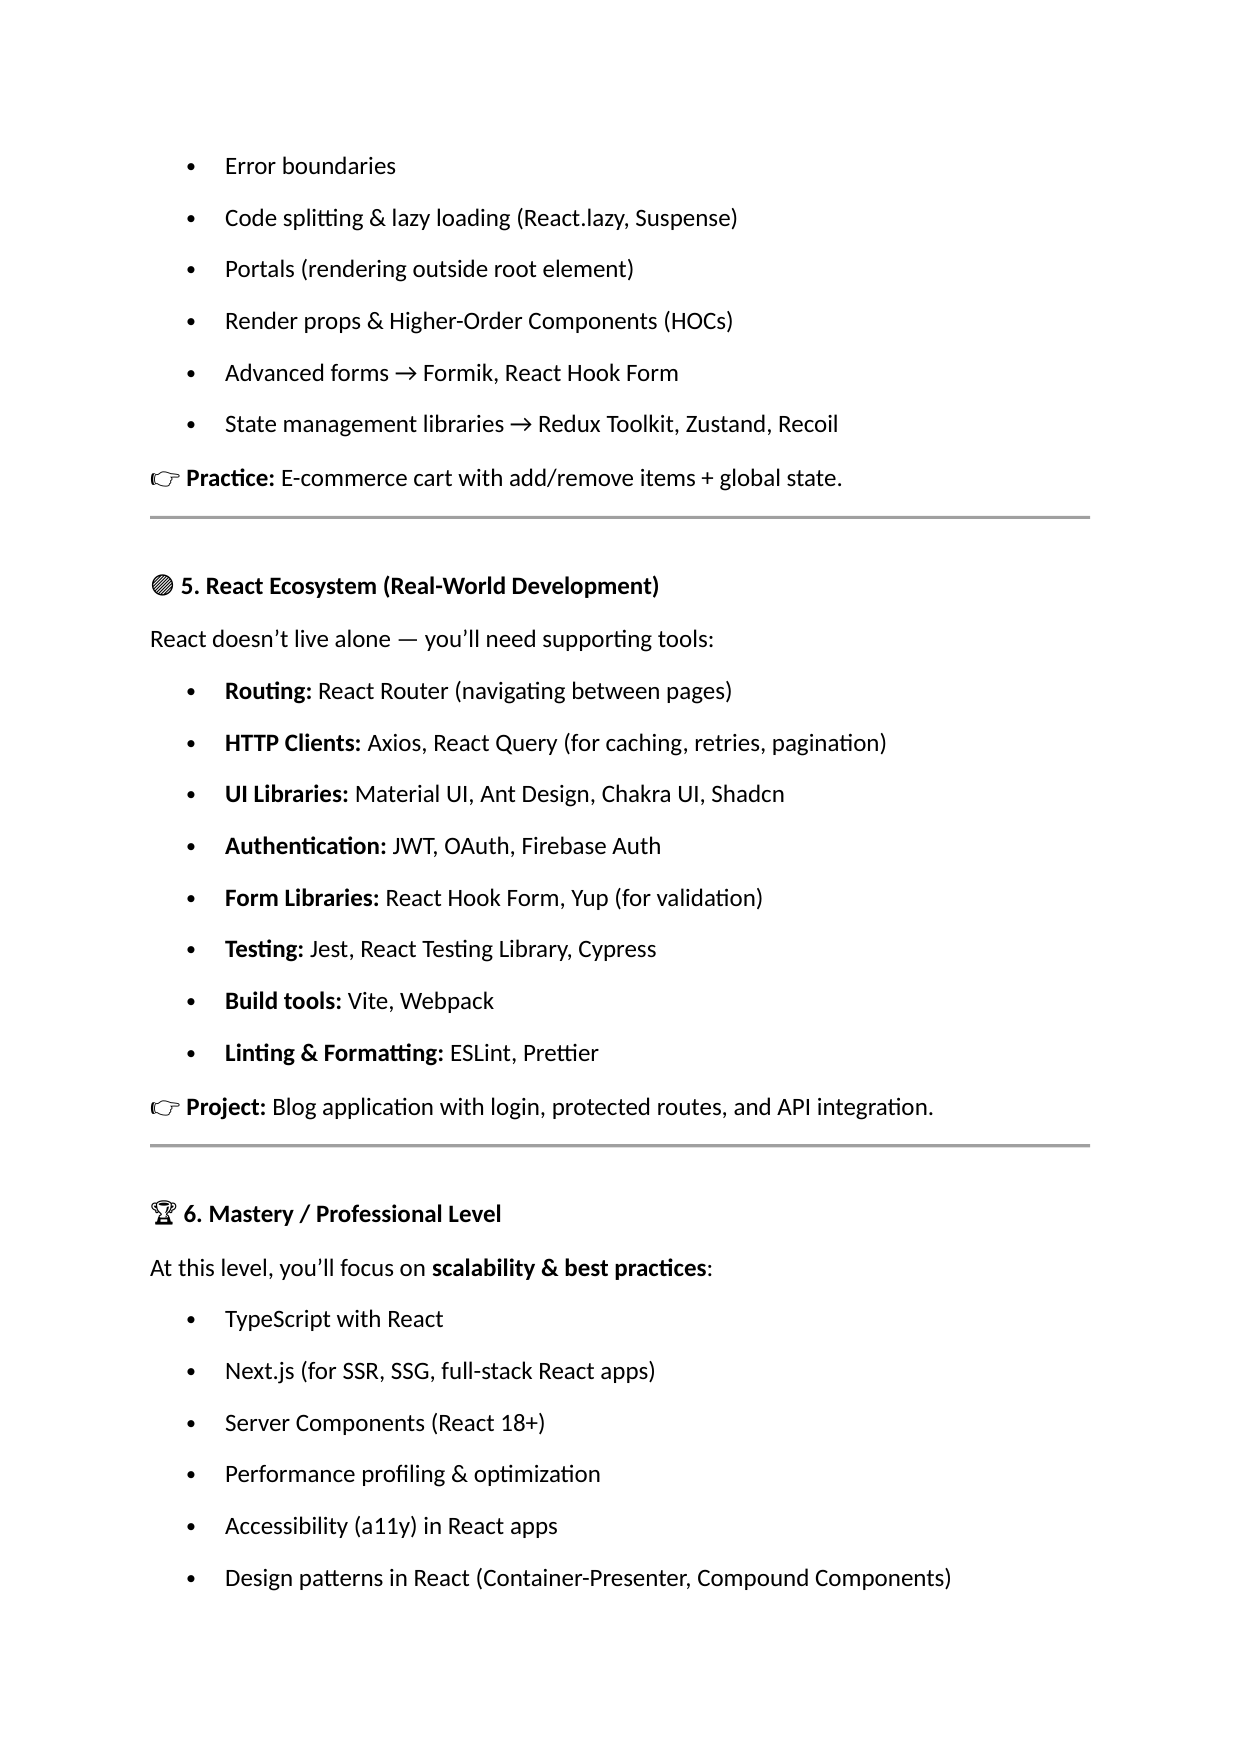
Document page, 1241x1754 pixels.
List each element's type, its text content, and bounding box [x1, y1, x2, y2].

list UI Libraries: Material UI, Ant Design, Chakra UI, Shadcn [187, 778, 1090, 809]
list Form Libraries: React Hook Form, Yup (for validation) [187, 882, 1090, 912]
list Error boundaries [187, 150, 1090, 181]
text 🏆 6. Mastery / Professional Level [150, 1196, 1090, 1230]
text At this level, you’ll focus on scalability & best practices: [150, 1252, 1090, 1282]
list Routing: React Router (navigating between pages) [187, 675, 1090, 706]
list Authentication: JWT, OAuth, Firebase Auth [187, 830, 1090, 861]
list Design patterns in React (Container-Presenter, Compound Components) [187, 1562, 1090, 1592]
list Advanced forms → Formik, React Hook Form [187, 357, 1090, 387]
list Accessibility (a11y) in React apps [187, 1510, 1090, 1541]
list Server Components (React 18+) [187, 1407, 1090, 1437]
list Testing: Jest, React Testing Library, Cypress [187, 933, 1090, 964]
text 👉 Project: Blog application with login, protected routes, and API integration. [150, 1088, 1090, 1122]
list TypeScript with React [187, 1303, 1090, 1334]
list Render props & Higher-Order Components (HOCs) [187, 305, 1090, 336]
list Performance profiling & optimization [187, 1458, 1090, 1489]
list Linting & Formatting: ESLint, Prettier [187, 1037, 1090, 1067]
list Portals (rendering outside root element) [187, 253, 1090, 284]
text 👉 Practice: E-commerce cart with add/remove items + global state. [150, 460, 1090, 494]
list Code splitting & lazy loading (React.lazy, Suspense) [187, 202, 1090, 232]
list HTTP Clients: Axios, React Query (for caching, retries, pagination) [187, 727, 1090, 757]
list Build tools: Vite, Webpack [187, 985, 1090, 1016]
list State management libraries → Redux Toolkit, Zustand, Recoil [187, 408, 1090, 439]
list Next.js (for SSR, SSG, full-stack React apps) [187, 1355, 1090, 1386]
text React doesn’t live alone — you’ll need supporting tools: [150, 623, 1090, 654]
text 🟣 5. React Ecosystem (Real-World Development) [150, 567, 1090, 602]
